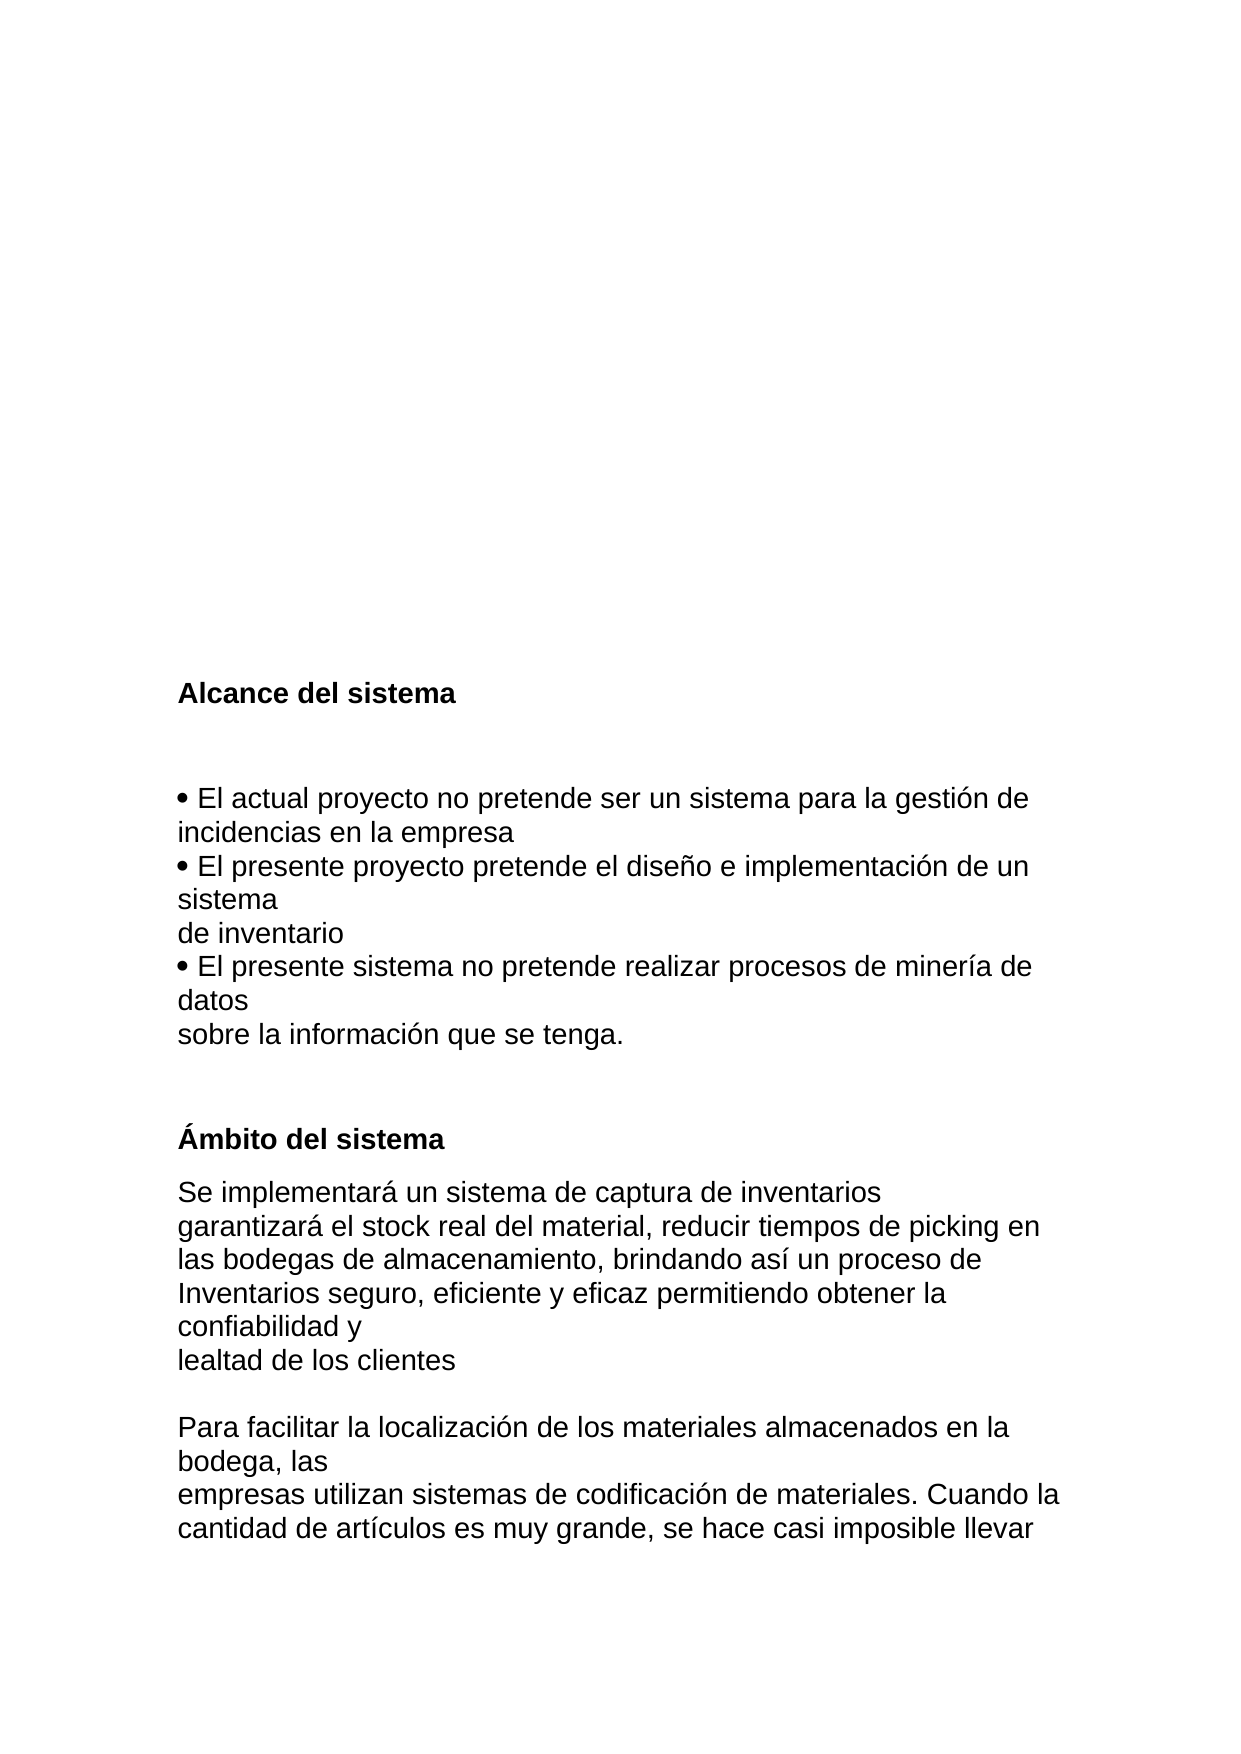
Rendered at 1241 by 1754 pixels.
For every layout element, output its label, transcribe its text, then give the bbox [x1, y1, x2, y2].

text El presente sistema no pretende realizar procesos de minería de datos [177, 949, 1063, 1017]
text El presente proyecto pretende el diseño e implementación de un sistema [177, 849, 1063, 916]
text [177, 1477, 1063, 1544]
text Para facilitar la localización de los materiales almacenados en la bodega, las [177, 1410, 1063, 1477]
text sobre la información que se tenga. [177, 1017, 1063, 1050]
text Se implementará un sistema de captura de inventarios [177, 1175, 1063, 1209]
text incidencias en la empresa [177, 815, 1063, 849]
text de inventario [177, 916, 1063, 949]
text Alcance del sistema [177, 676, 1063, 709]
text Ámbito del sistema [177, 1122, 1063, 1156]
text El actual proyecto no pretende ser un sistema para la gestión de [177, 781, 1063, 815]
text lealtad de los clientes [177, 1343, 1063, 1376]
text garantizará el stock real del material, reducir tiempos de picking en las bodegas de almacenamiento, brindando así un proceso de Inventarios seguro, eficiente y eficaz permitiendo obtener la confiabilidad y [177, 1209, 1063, 1343]
